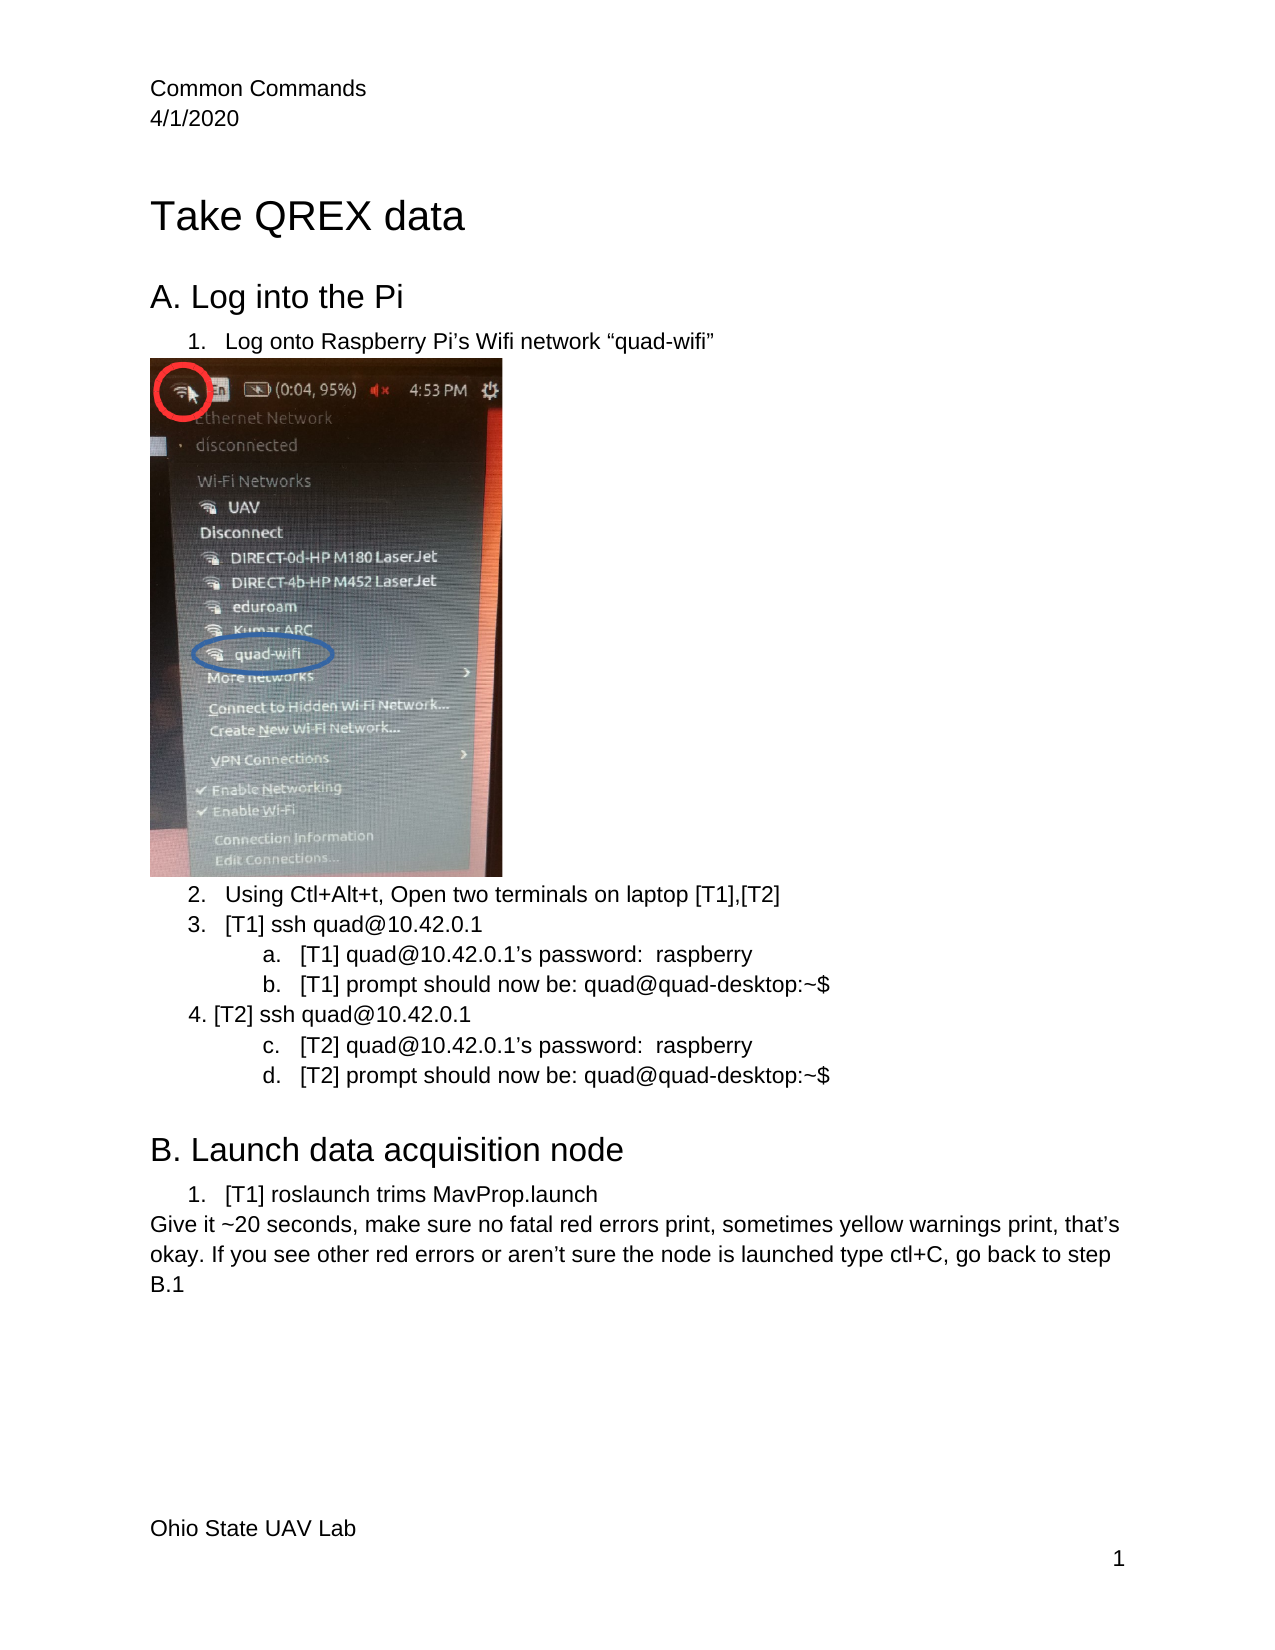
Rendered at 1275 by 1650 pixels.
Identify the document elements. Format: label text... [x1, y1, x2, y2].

list [T1] quad@10.42.0.1’s password: raspberry [262, 941, 1125, 967]
subtitle B. Launch data acquisition node [150, 1129, 1125, 1168]
list Using Ctl+Alt+t, Open two terminals on laptop [T1],[T2] [187, 881, 1125, 907]
list Log onto Raspberry Pi’s Wifi network “quad-wifi” [187, 328, 1125, 354]
list [T1] ssh quad@10.42.0.1 [187, 911, 1125, 937]
text 4. [T2] ssh quad@10.42.0.1 [150, 1001, 1125, 1028]
subtitle Take QREX data [150, 192, 1125, 239]
picture [150, 358, 503, 877]
subtitle A. Log into the Pi [150, 277, 1125, 316]
list [T1] roslaunch trims MavProp.launch [187, 1181, 1125, 1207]
list [T2] prompt should now be: quad@quad-desktop:~$ [262, 1062, 1125, 1088]
list [T2] quad@10.42.0.1’s password: raspberry [262, 1032, 1125, 1058]
list [T1] prompt should now be: quad@quad-desktop:~$ [262, 971, 1125, 998]
text Give it ~20 seconds, make sure no fatal red errors print, sometimes yellow warnings print, that’s okay. If you see other red errors or aren’t sure the node is launched type ctl+C, go back to step B.1 [150, 1211, 1125, 1297]
